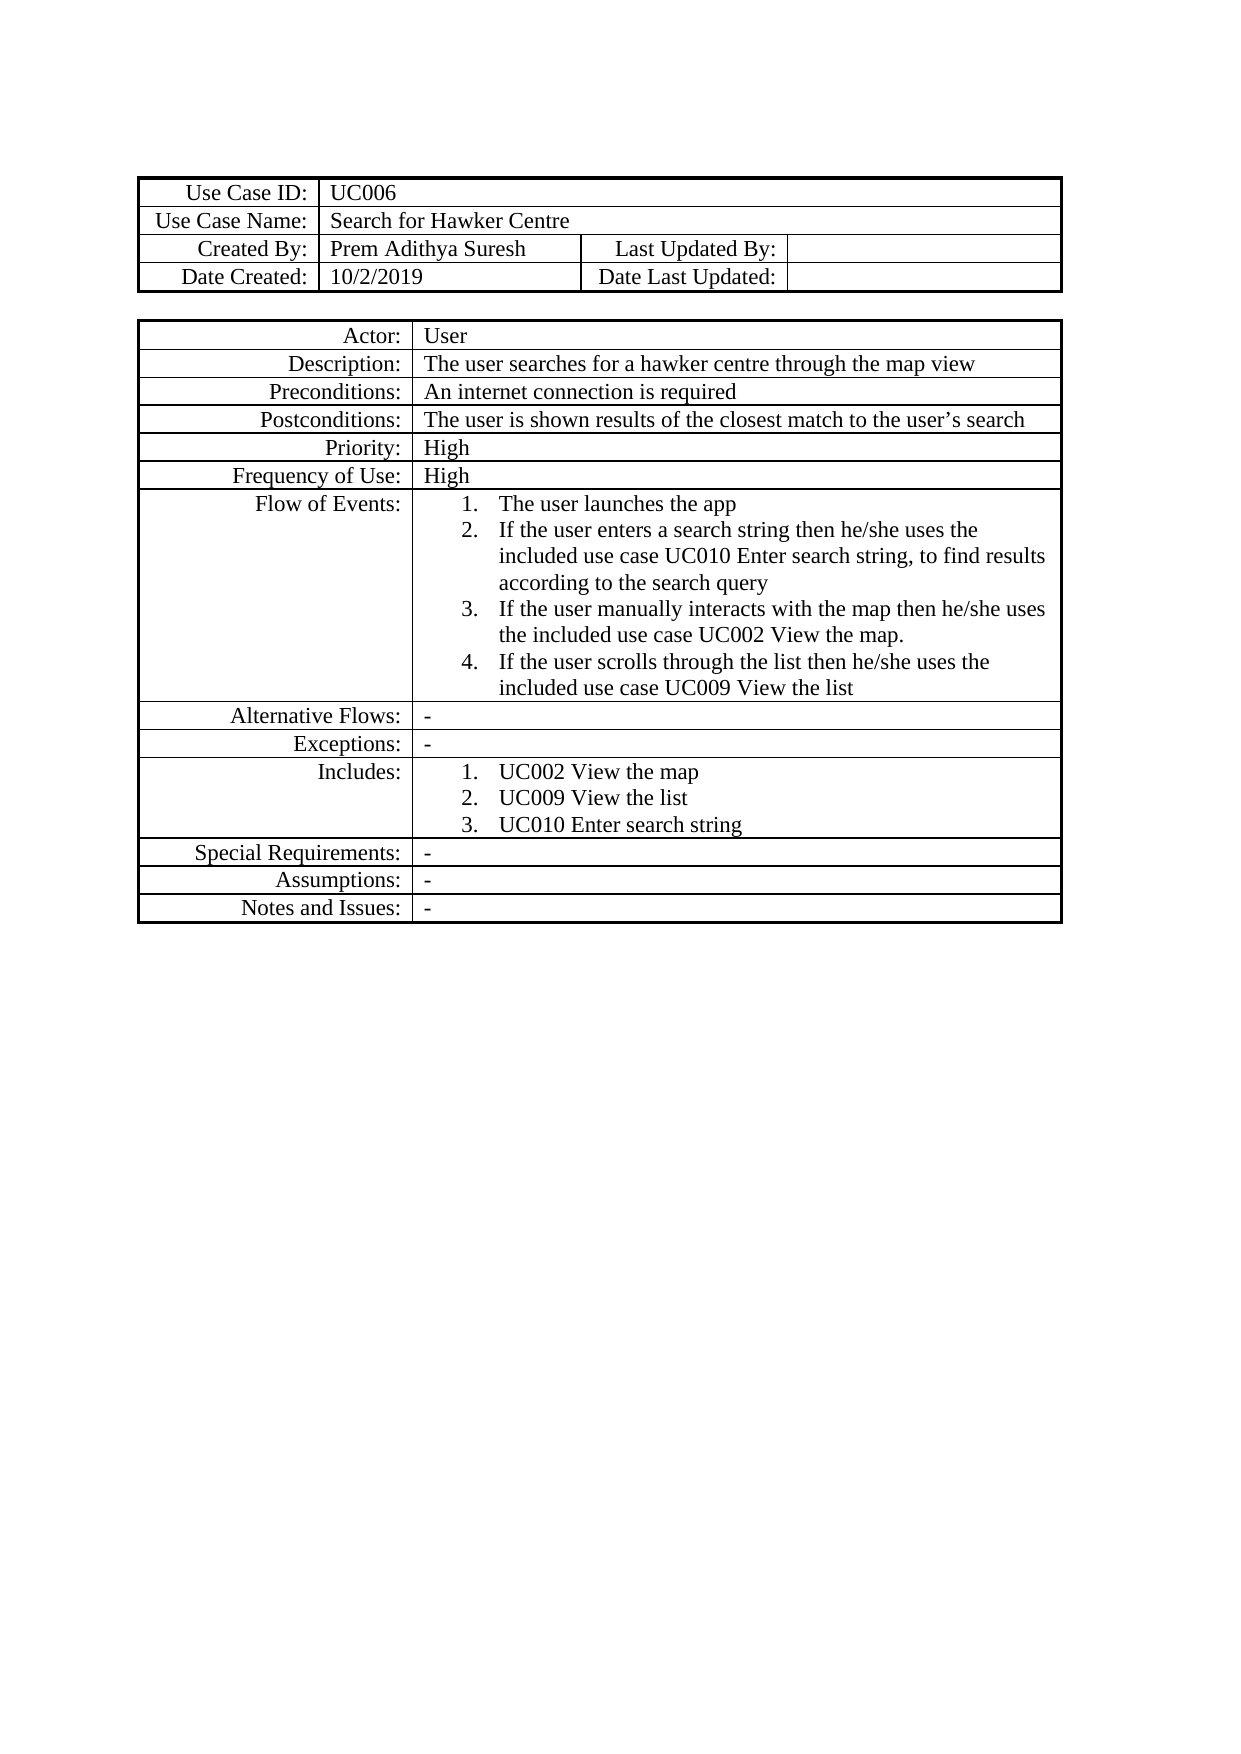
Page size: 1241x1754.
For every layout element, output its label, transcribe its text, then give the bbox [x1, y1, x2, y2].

table_cell Alternative Flows: [140, 702, 412, 728]
table_cell Preconditions: [140, 378, 412, 404]
table_cell Includes: [140, 758, 412, 837]
table_cell Prem Adithya Suresh [320, 235, 580, 262]
table_header Use Case ID: [140, 180, 318, 206]
table_cell Search for Hawker Centre [320, 207, 1060, 234]
table_cell Last Updated By: [582, 235, 787, 262]
table_cell Use Case Name: [140, 207, 318, 234]
table_cell The user is shown results of the closest match to the user’s search [413, 406, 1060, 432]
table_header User [413, 322, 1060, 348]
table_cell [788, 235, 1060, 262]
table_cell Exceptions: [140, 730, 412, 756]
table_cell Date Created: [140, 263, 318, 289]
table_cell The user launches the app If the user enters a search string then he/she uses the included use case UC010 Enter search string, to find results according to the search query If the user manually interacts with the map then he/she uses the included use case UC002 View the map. If the user scrolls through the list then he/she uses the included use case UC009 View the list [413, 490, 1060, 701]
table_cell The user searches for a hawker centre through the map view [413, 350, 1060, 376]
table_header UC006 [320, 180, 1060, 206]
table_header Actor: [140, 322, 412, 348]
table_cell - [413, 702, 1060, 728]
table_cell - [413, 895, 1060, 921]
table_cell High [413, 434, 1060, 460]
table_cell Assumptions: [140, 867, 412, 893]
table_cell High [413, 462, 1060, 488]
table_cell [788, 263, 1060, 289]
table_cell UC002 View the map UC009 View the list UC010 Enter search string [413, 758, 1060, 837]
table_cell - [413, 867, 1060, 893]
table_cell Frequency of Use: [140, 462, 412, 488]
table_cell - [413, 839, 1060, 865]
table_cell 10/2/2019 [320, 263, 580, 289]
table_cell Notes and Issues: [140, 895, 412, 921]
table_cell Special Requirements: [140, 839, 412, 865]
table_cell An internet connection is required [413, 378, 1060, 404]
table_cell Created By: [140, 235, 318, 262]
table_cell Date Last Updated: [582, 263, 787, 289]
table_cell Flow of Events: [140, 490, 412, 701]
table_cell Postconditions: [140, 406, 412, 432]
table_cell Description: [140, 350, 412, 376]
table_cell Priority: [140, 434, 412, 460]
table_cell - [413, 730, 1060, 756]
